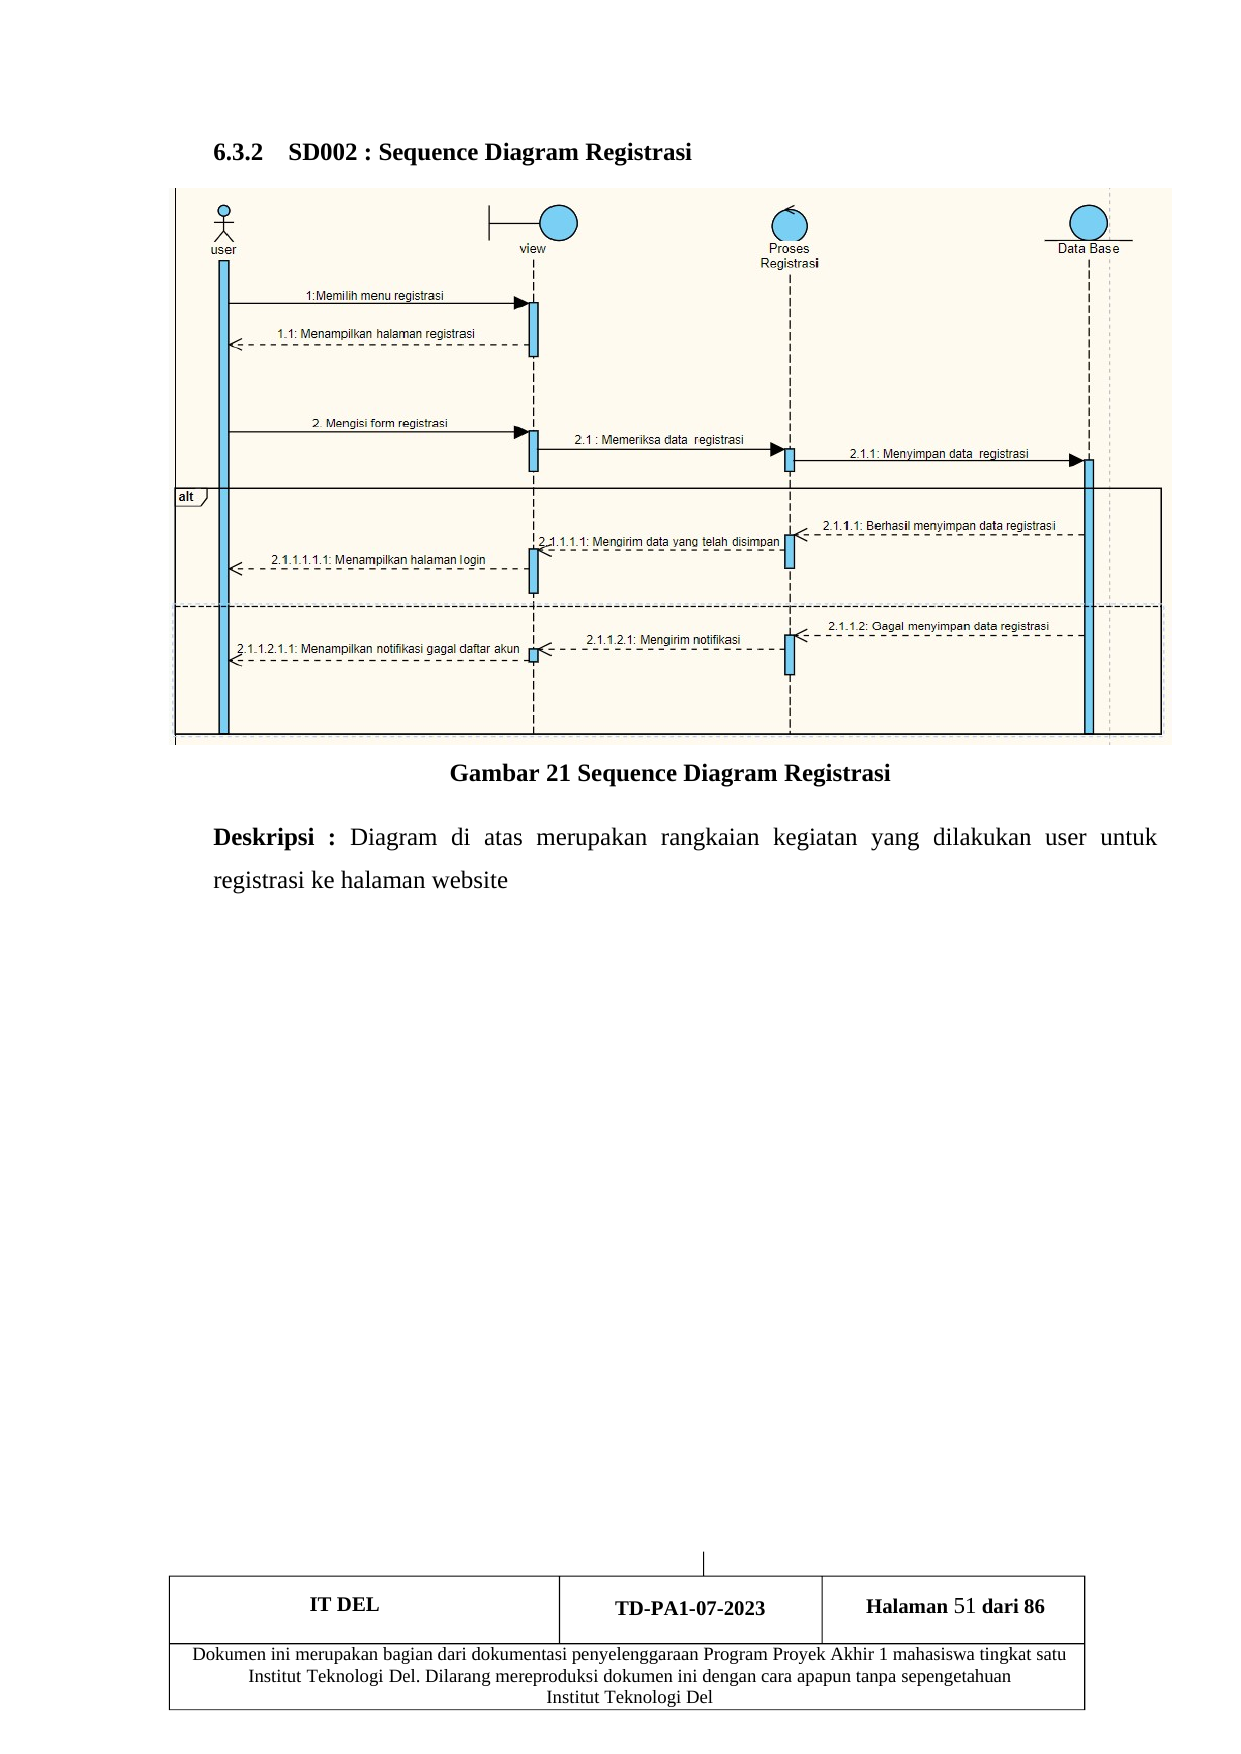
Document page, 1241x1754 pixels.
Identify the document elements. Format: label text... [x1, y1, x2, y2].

text Deskripsi : Diagram di atas merupakan rangkaian kegiatan yang dilakukan user untuk registrasi ke halaman website [213, 822, 1158, 893]
picture [168, 188, 1172, 745]
subtitle 6.3.2 SD002 : Sequence Diagram Registrasi [213, 137, 1171, 166]
